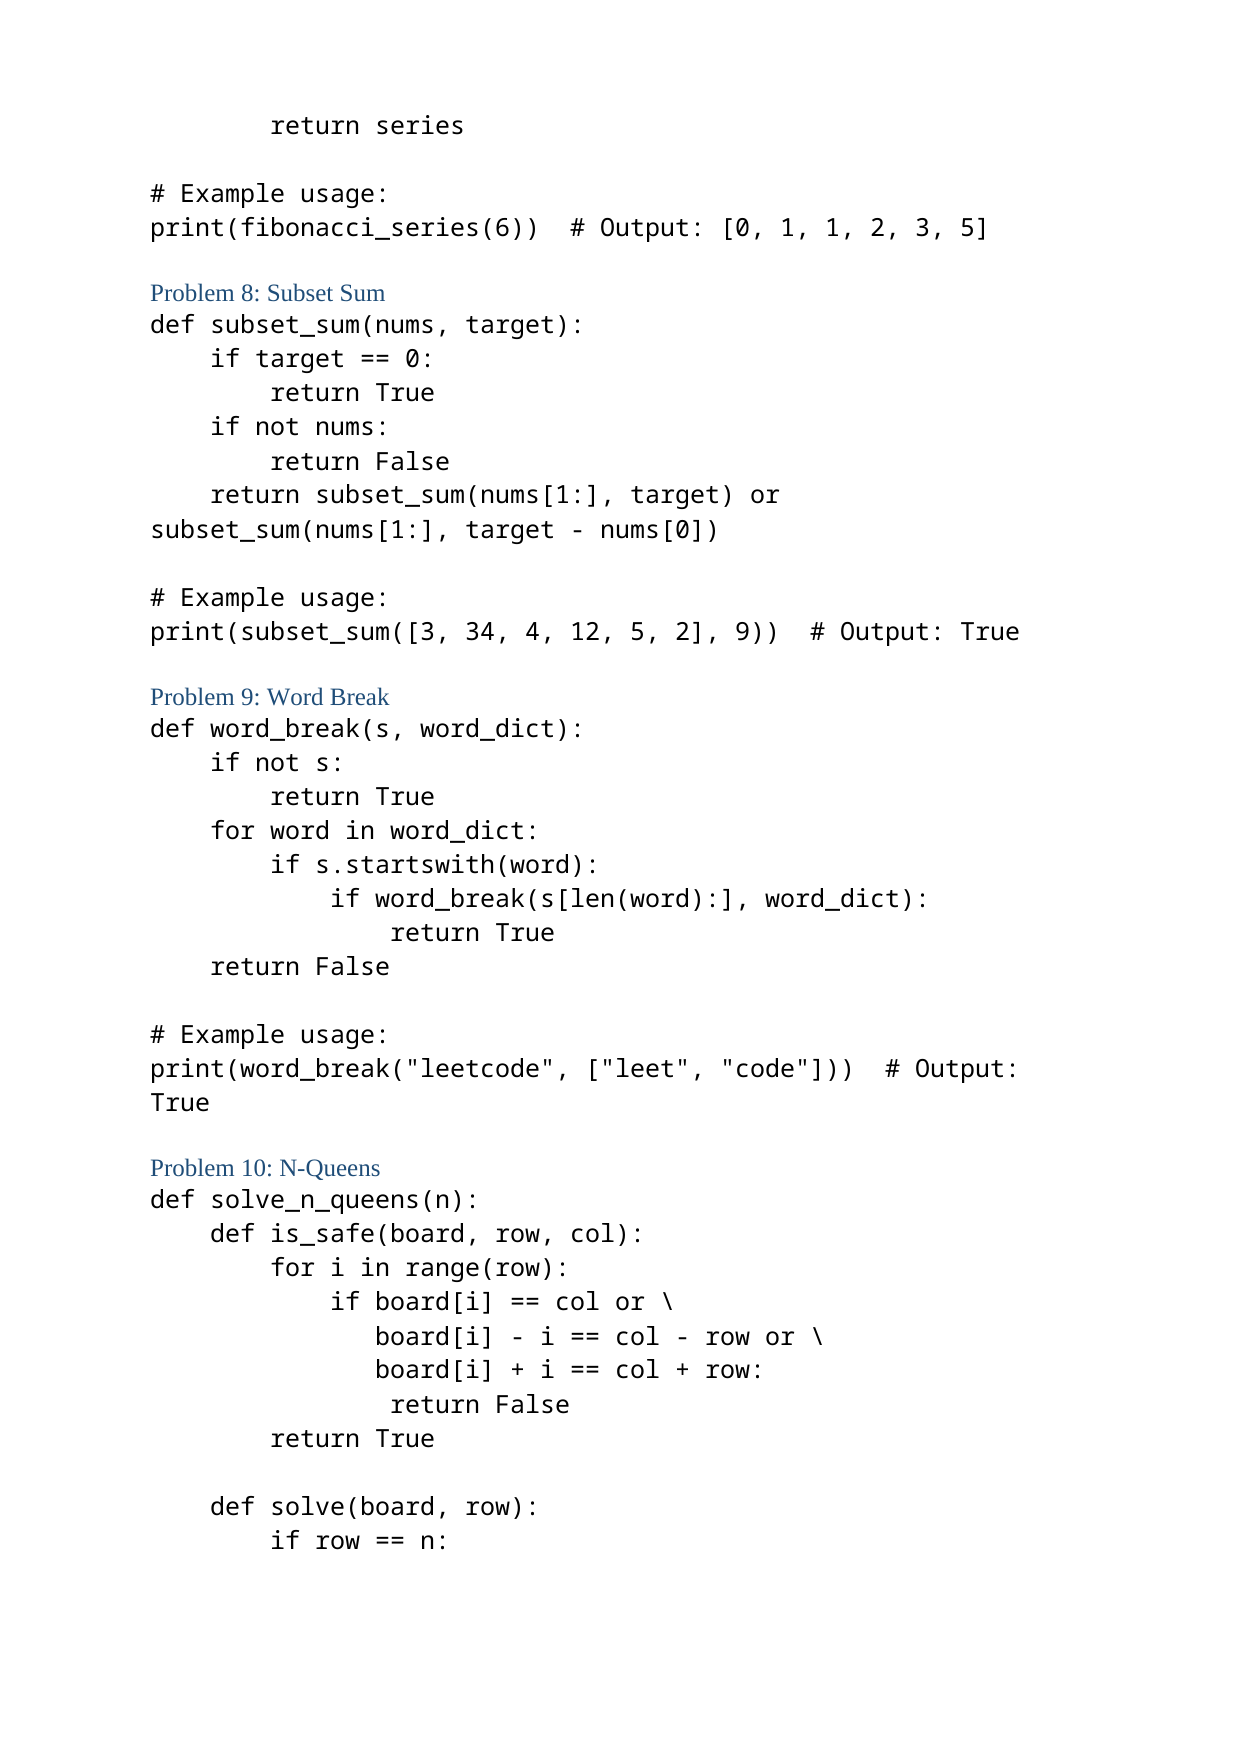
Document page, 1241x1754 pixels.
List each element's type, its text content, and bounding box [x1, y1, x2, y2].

text return True [150, 375, 1090, 409]
text def solve(board, row): [150, 1488, 1090, 1522]
text if word_break(s[len(word):], word_dict): [150, 881, 1090, 915]
subtitle Problem 8: Subset Sum [150, 278, 1090, 307]
subtitle Problem 10: N-Queens [150, 1153, 1090, 1182]
text board[i] - i == col - row or \ [150, 1318, 1090, 1352]
text for i in range(row): [150, 1250, 1090, 1284]
text if not s: [150, 744, 1090, 778]
text print(subset_sum([3, 34, 4, 12, 5, 2], 9)) # Output: True [150, 613, 1090, 647]
subtitle Problem 9: Word Break [150, 682, 1090, 710]
text # Example usage: [150, 176, 1090, 210]
text return series [150, 108, 1090, 142]
text return True [150, 915, 1090, 949]
text def subset_sum(nums, target): [150, 307, 1090, 341]
text if target == 0: [150, 341, 1090, 375]
text return subset_sum(nums[1:], target) or subset_sum(nums[1:], target - nums[0]) [150, 477, 1090, 545]
text board[i] + i == col + row: [150, 1352, 1090, 1386]
text if not nums: [150, 409, 1090, 443]
text print(word_break("leetcode", ["leet", "code"])) # Output: True [150, 1051, 1090, 1119]
text return True [150, 778, 1090, 812]
text # Example usage: [150, 1017, 1090, 1051]
text return False [150, 949, 1090, 983]
text if s.startswith(word): [150, 847, 1090, 881]
text def word_break(s, word_dict): [150, 710, 1090, 744]
text if row == n: [150, 1522, 1090, 1557]
text print(fibonacci_series(6)) # Output: [0, 1, 1, 2, 3, 5] [150, 210, 1090, 244]
text for word in word_dict: [150, 812, 1090, 847]
text return True [150, 1420, 1090, 1454]
text if board[i] == col or \ [150, 1284, 1090, 1318]
text # Example usage: [150, 579, 1090, 613]
text def is_safe(board, row, col): [150, 1216, 1090, 1250]
text return False [150, 443, 1090, 477]
text return False [150, 1386, 1090, 1420]
text def solve_n_queens(n): [150, 1182, 1090, 1216]
